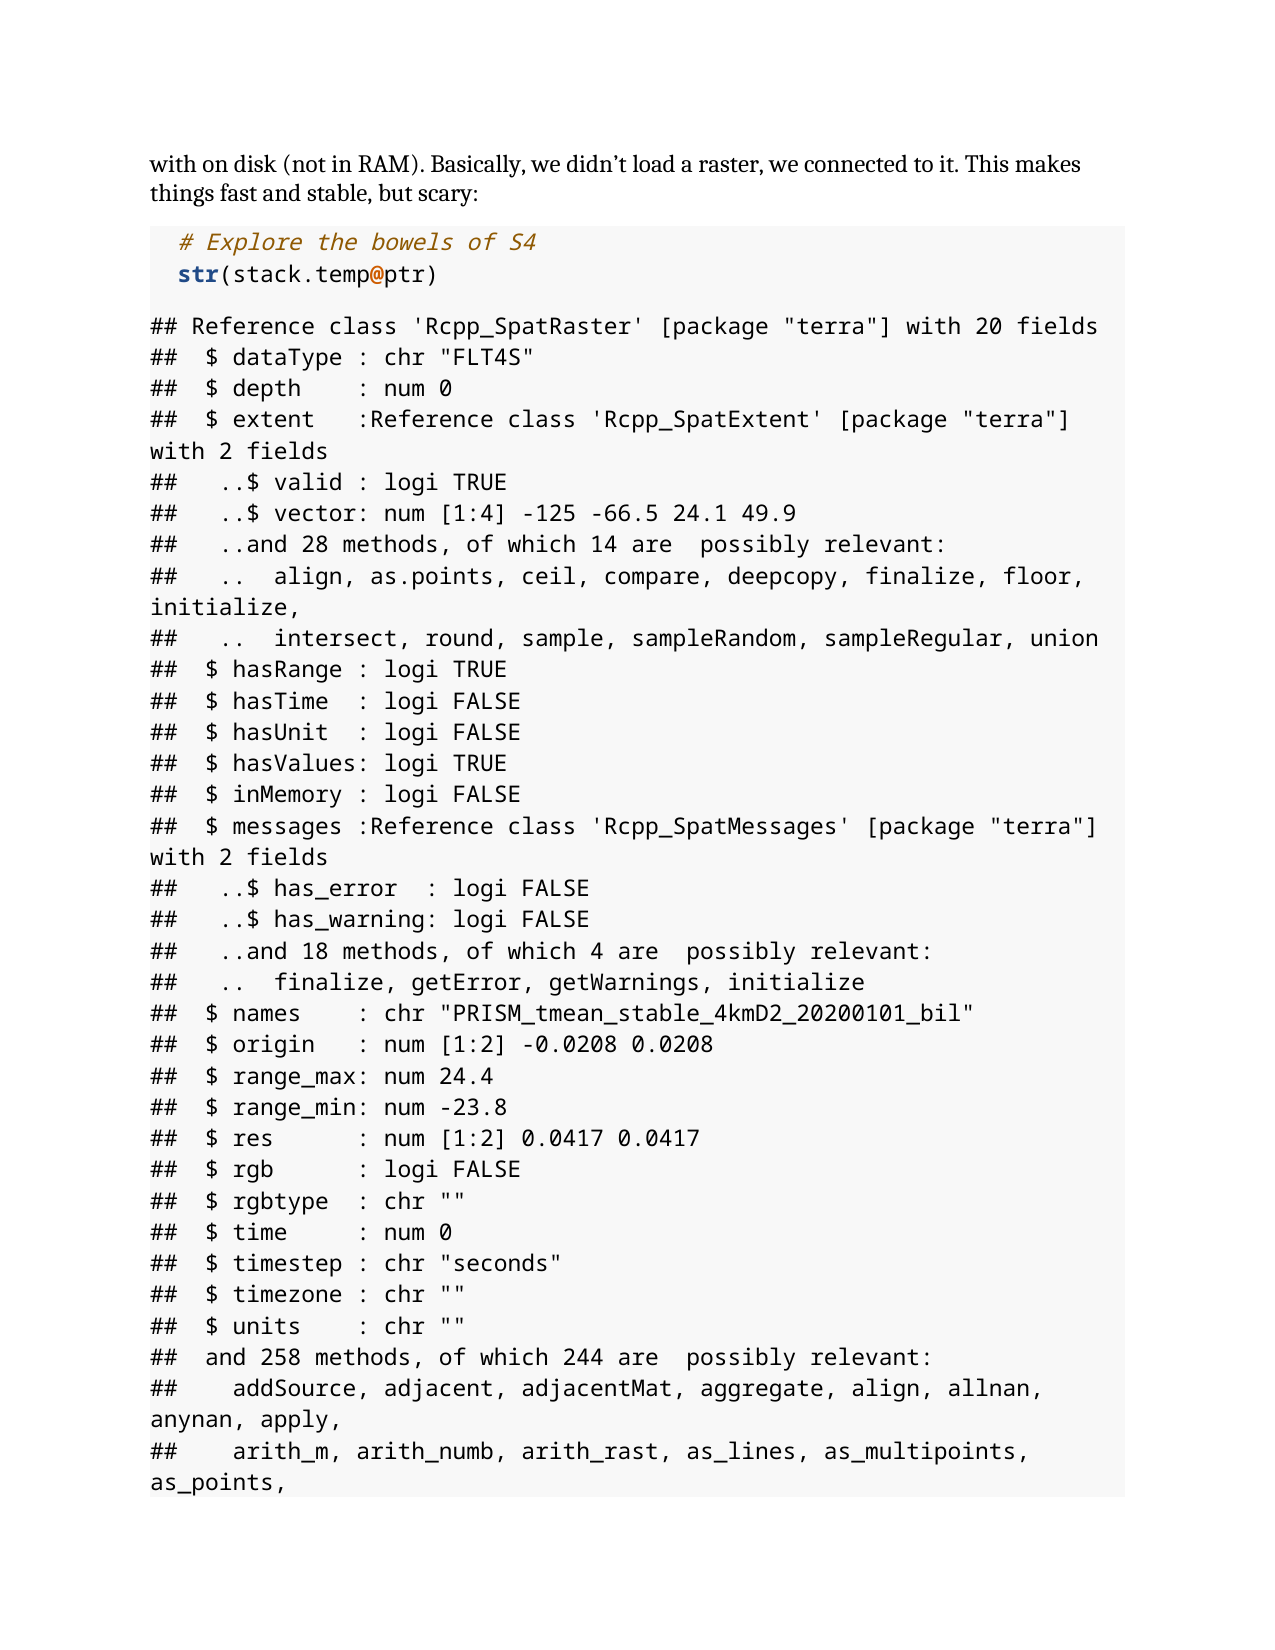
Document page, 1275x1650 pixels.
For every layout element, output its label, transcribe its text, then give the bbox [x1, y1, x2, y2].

text # Explore the bowels of S4 str(stack.temp@ptr) [150, 226, 1125, 289]
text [150, 309, 1125, 1497]
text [150, 150, 1125, 207]
